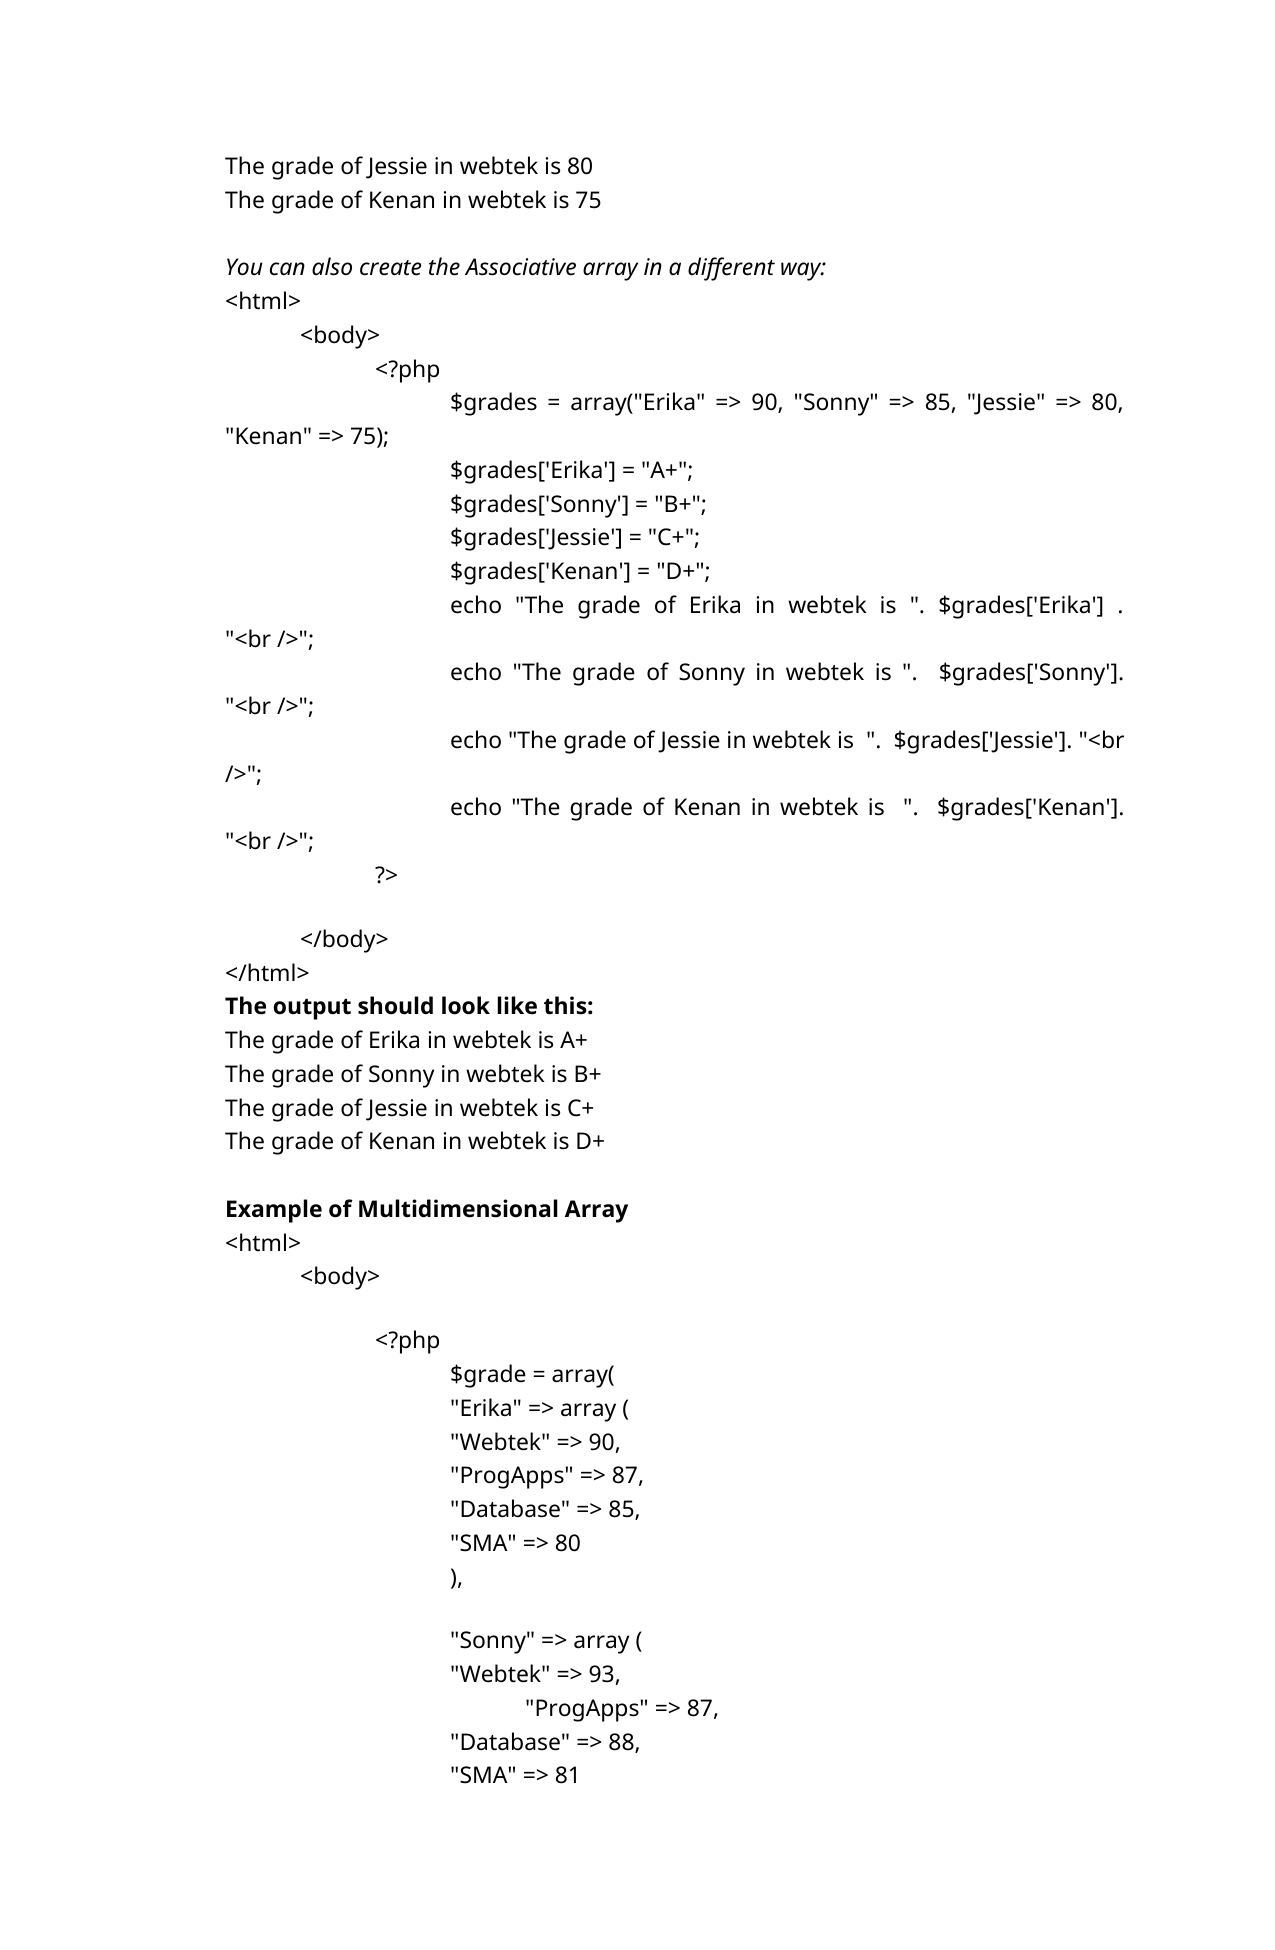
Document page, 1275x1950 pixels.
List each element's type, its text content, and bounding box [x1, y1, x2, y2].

list $grades['Jessie'] = "C+"; [225, 521, 1125, 552]
list The grade of Erika in webtek is A+ The grade of Sonny in webtek is B+ The grade of Jessie in webtek is C+ The grade of Kenan in webtek is D+ [225, 1024, 1125, 1156]
list "Webtek" => 93, [225, 1658, 1125, 1689]
list $grades['Sonny'] = "B+"; [225, 487, 1125, 519]
list <html> [225, 285, 1125, 316]
list ), [225, 1560, 1125, 1592]
list "Sonny" => array ( [225, 1624, 1125, 1656]
list </html> [225, 956, 1125, 988]
list echo "The grade of Jessie in webtek is ". $grades['Jessie']. "<br />"; [225, 724, 1125, 789]
list echo "The grade of Sonny in webtek is ". $grades['Sonny']. "<br />"; [225, 656, 1125, 721]
list $grades['Erika'] = "A+"; [225, 454, 1125, 485]
list <?php [225, 1324, 1125, 1355]
list "ProgApps" => 87, [225, 1692, 1125, 1723]
list "Database" => 88, [225, 1726, 1125, 1757]
list ?> [225, 859, 1125, 890]
list <?php [225, 352, 1125, 384]
list $grade = array( [225, 1358, 1125, 1389]
list "SMA" => 80 [225, 1527, 1125, 1558]
list echo "The grade of Erika in webtek is ". $grades['Erika'] . "<br />"; [225, 589, 1125, 654]
list The grade of Erika in webtek is90 The grade of Sonny in webtek is 85 The grade of Jessie in webtek is 80 The grade of Kenan in webtek is 75 [225, 150, 1125, 215]
list <html> [225, 1226, 1125, 1258]
list "SMA" => 81 [225, 1759, 1125, 1791]
list "Database" => 85, [225, 1493, 1125, 1524]
list "Erika" => array ( [225, 1392, 1125, 1423]
list Example of Multidimensional Array [225, 1193, 1125, 1224]
list You can also create the Associative array in a different way: [225, 251, 1125, 282]
list "ProgApps" => 87, [225, 1459, 1125, 1490]
list $grades['Kenan'] = "D+"; [225, 555, 1125, 586]
list The output should look like this: [225, 990, 1125, 1021]
list </body> [225, 923, 1125, 954]
list echo "The grade of Kenan in webtek is ". $grades['Kenan']. "<br />"; [225, 791, 1125, 856]
list <body> [225, 1260, 1125, 1291]
list <body> [225, 319, 1125, 350]
list "Webtek" => 90, [225, 1425, 1125, 1457]
list $grades = array("Erika" => 90, "Sonny" => 85, "Jessie" => 80, "Kenan" => 75); [225, 386, 1125, 451]
